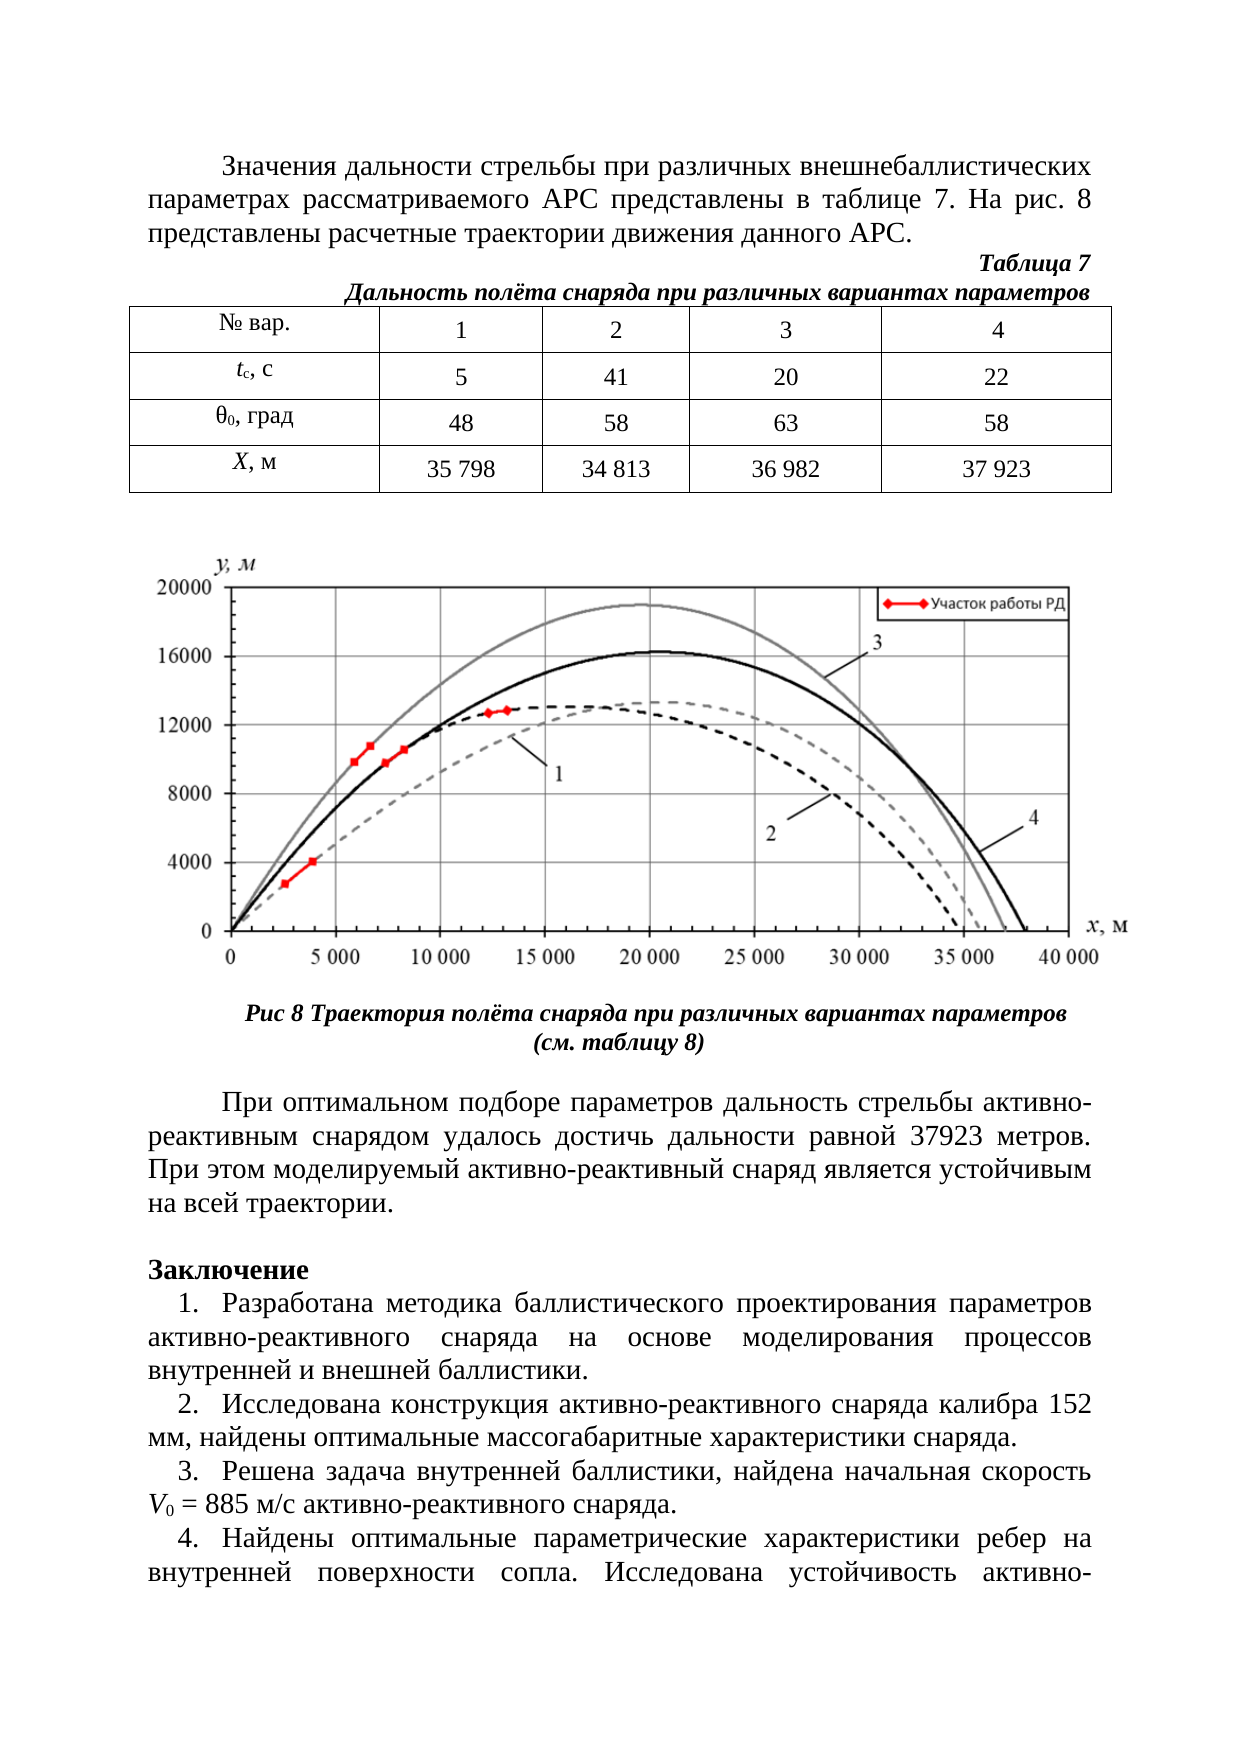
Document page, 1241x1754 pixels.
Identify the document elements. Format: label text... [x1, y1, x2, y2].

text Дальность полёта снаряда при различных вариантах параметров [148, 277, 1092, 306]
text При оптимальном подборе параметров дальность стрельбы активно-реактивным снарядом удалось достичь дальности равной 37923 метров. При этом моделируемый активно-реактивный снаряд является устойчивым на всей траектории. [148, 1084, 1092, 1218]
list Решена задача внутренней баллистики, найдена начальная скорость V0 = 885 м/с активно-реактивного снаряда. [148, 1453, 1092, 1520]
table_header 4 [882, 307, 1111, 352]
text Рис 8 Траектория полёта снаряда при различных вариантах параметров (см. таблицу 8) [148, 998, 1092, 1055]
table_header № вар. [130, 307, 379, 352]
table_cell 36 982 [690, 446, 881, 492]
table_cell 58 [882, 400, 1111, 445]
table_cell X, м [130, 446, 379, 492]
table_cell 41 [543, 353, 689, 399]
table_cell 20 [690, 353, 881, 399]
table_header 1 [380, 307, 542, 352]
table_cell 35 798 [380, 446, 542, 492]
table_cell tc, c [130, 353, 379, 399]
picture [147, 543, 1132, 981]
text Значения дальности стрельбы при различных внешнебаллистических параметрах рассматриваемого АРС представлены в таблице 7. На рис. 8 представлены расчетные траектории движения данного АРС. [148, 148, 1092, 248]
text Таблица 7 [148, 248, 1092, 277]
table_cell 58 [543, 400, 689, 445]
table_cell θ0, град [130, 400, 379, 445]
table_header 2 [543, 307, 689, 352]
text Заключение [148, 1252, 1092, 1285]
table_cell 63 [690, 400, 881, 445]
table_cell 37 923 [882, 446, 1111, 492]
table_header 3 [690, 307, 881, 352]
table_cell 48 [380, 400, 542, 445]
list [148, 1520, 1092, 1587]
table_cell 5 [380, 353, 542, 399]
table_cell 22 [882, 353, 1111, 399]
list Разработана методика баллистического проектирования параметров активно-реактивного снаряда на основе моделирования процессов внутренней и внешней баллистики. [148, 1285, 1092, 1386]
list Исследована конструкция активно-реактивного снаряда калибра 152 мм, найдены оптимальные массогабаритные характеристики снаряда. [148, 1386, 1092, 1453]
table_cell 34 813 [543, 446, 689, 492]
